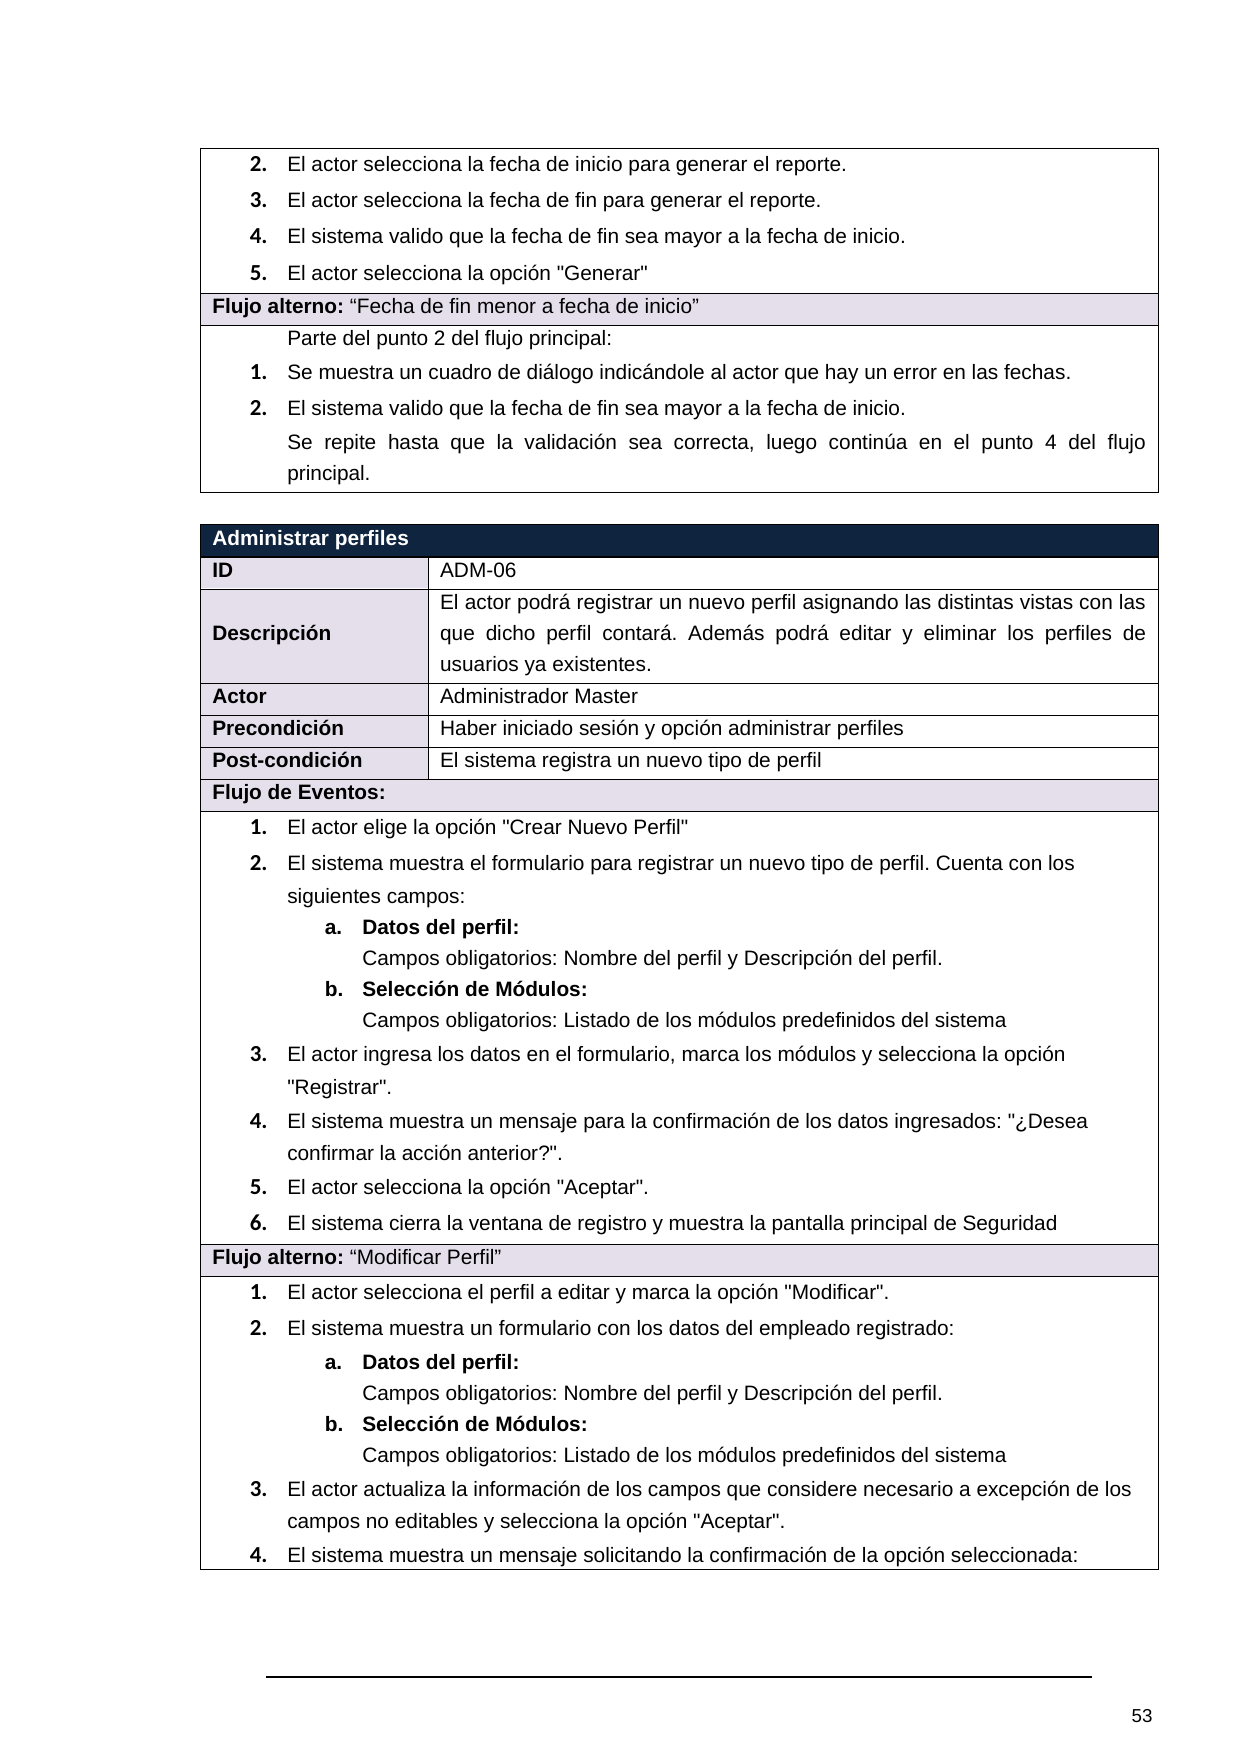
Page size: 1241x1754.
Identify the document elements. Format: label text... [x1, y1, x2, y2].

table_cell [201, 149, 1158, 293]
table_cell Actor [201, 684, 428, 715]
table_cell Precondición [201, 716, 428, 747]
table_cell El actor elige la opción "Crear Nuevo Perfil" El sistema muestra el formulario para registrar un nuevo tipo de perfil. Cuenta con los siguientes campos: Datos del perfil: Campos obligatorios: Nombre del perfil y Descripción del perfil. Selección de Módulos: Campos obligatorios: Listado de los módulos predefinidos del sistema El actor ingresa los datos en el formulario, marca los módulos y selecciona la opción "Registrar". El sistema muestra un mensaje para la confirmación de los datos ingresados: "¿Desea confirmar la acción anterior?". El actor selecciona la opción "Aceptar". El sistema cierra la ventana de registro y muestra la pantalla principal de Seguridad [201, 812, 1158, 1244]
table_cell Post-condición [201, 748, 428, 779]
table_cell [201, 1277, 1158, 1568]
table_cell Flujo de Eventos: [201, 780, 1158, 811]
table_cell El actor podrá registrar un nuevo perfil asignando las distintas vistas con las que dicho perfil contará. Además podrá editar y eliminar los perfiles de usuarios ya existentes. [429, 590, 1158, 683]
table_cell Haber iniciado sesión y opción administrar perfiles [429, 716, 1158, 747]
table_cell Parte del punto 2 del flujo principal: Se muestra un cuadro de diálogo indicándole al actor que hay un error en las fechas. El sistema valido que la fecha de fin sea mayor a la fecha de inicio. Se repite hasta que la validación sea correcta, luego continúa en el punto 4 del flujo principal. [201, 326, 1158, 492]
table_cell Flujo alterno: “Fecha de fin menor a fecha de inicio” [201, 294, 1158, 325]
table_cell ADM-06 [429, 558, 1158, 588]
table_cell Flujo alterno: “Modificar Perfil” [201, 1245, 1158, 1276]
table_cell Descripción [201, 590, 428, 683]
table_cell ID [201, 558, 428, 588]
table_cell Administrador Master [429, 684, 1158, 715]
table_header Administrar perfiles [201, 525, 1158, 556]
table_cell El sistema registra un nuevo tipo de perfil [429, 748, 1158, 779]
